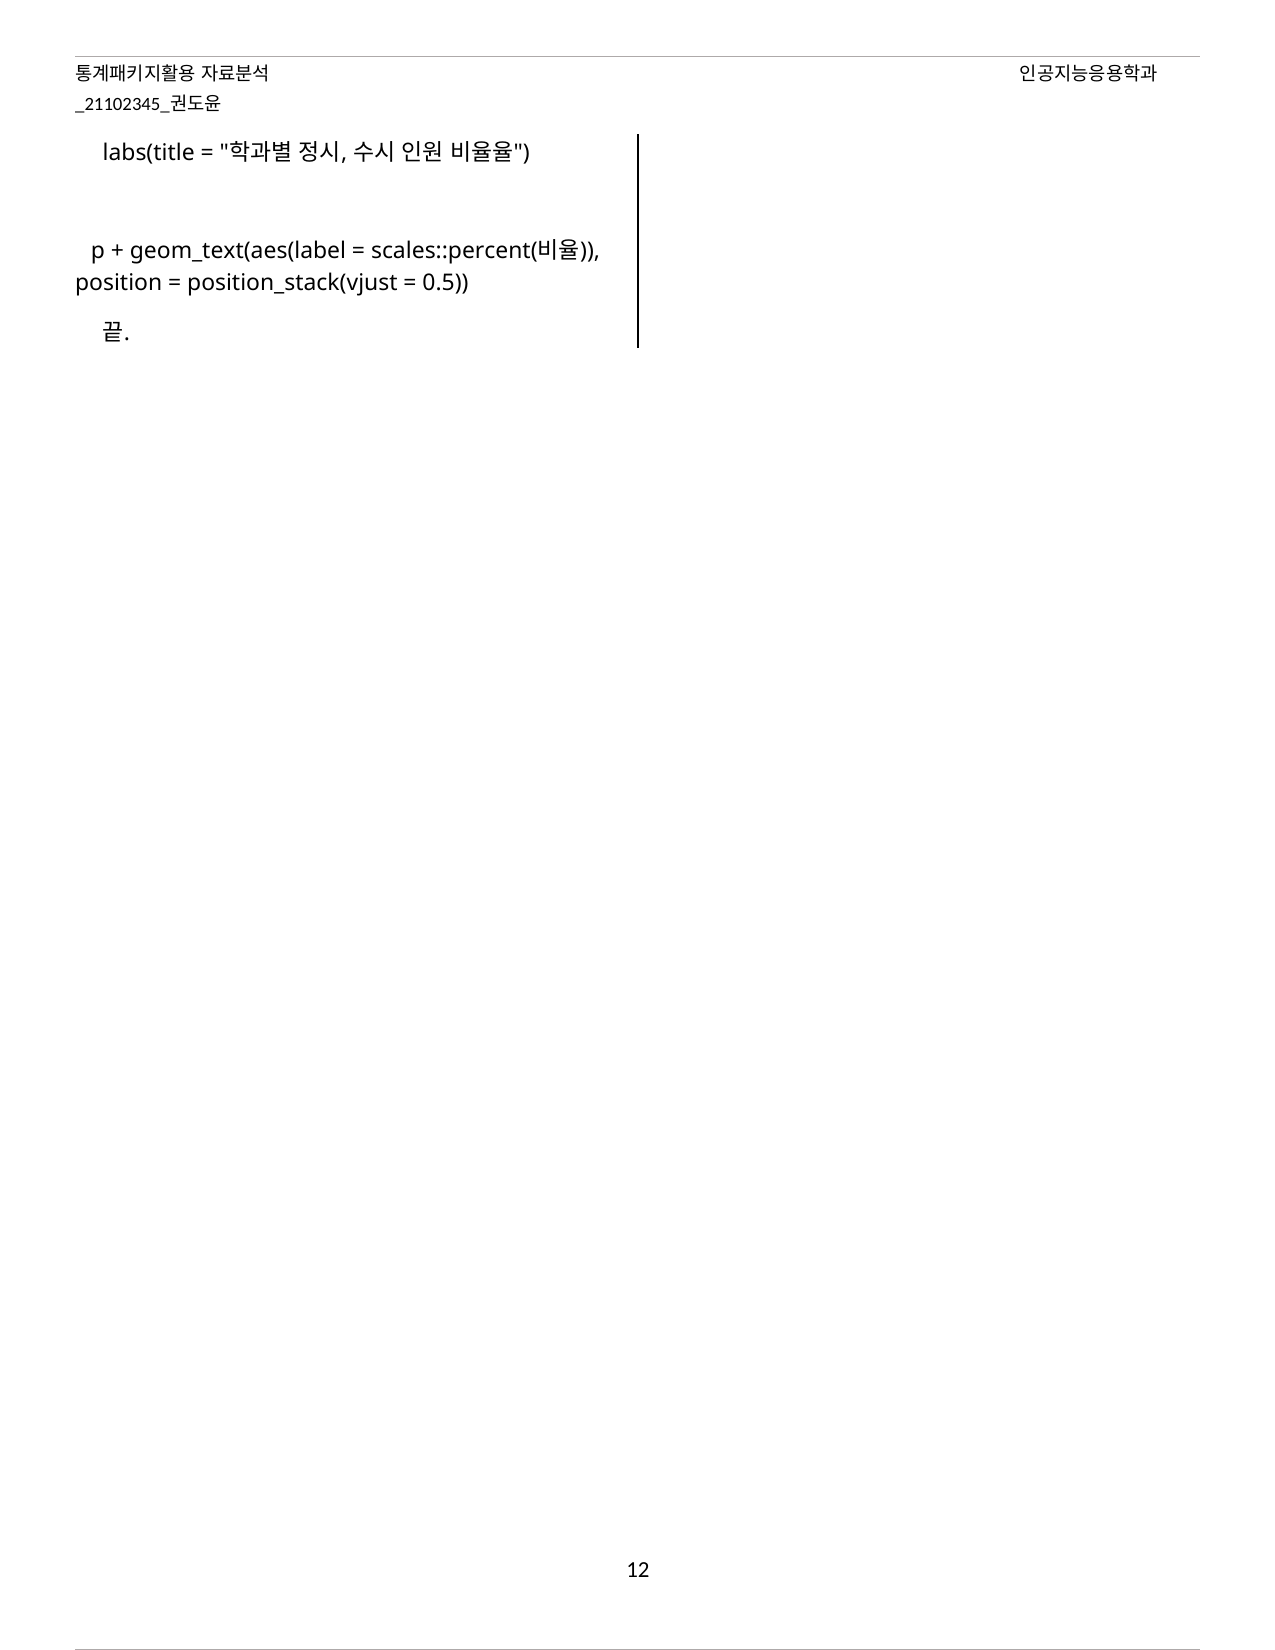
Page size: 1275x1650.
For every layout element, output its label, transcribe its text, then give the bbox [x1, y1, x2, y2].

text p + geom_text(aes(label = scales::percent(비율)), position = position_stack(vjust = 0.5)) [75, 232, 615, 297]
text labs(title = "학과별 정시, 수시 인원 비율율") [75, 134, 615, 168]
text 끝. [75, 313, 615, 347]
